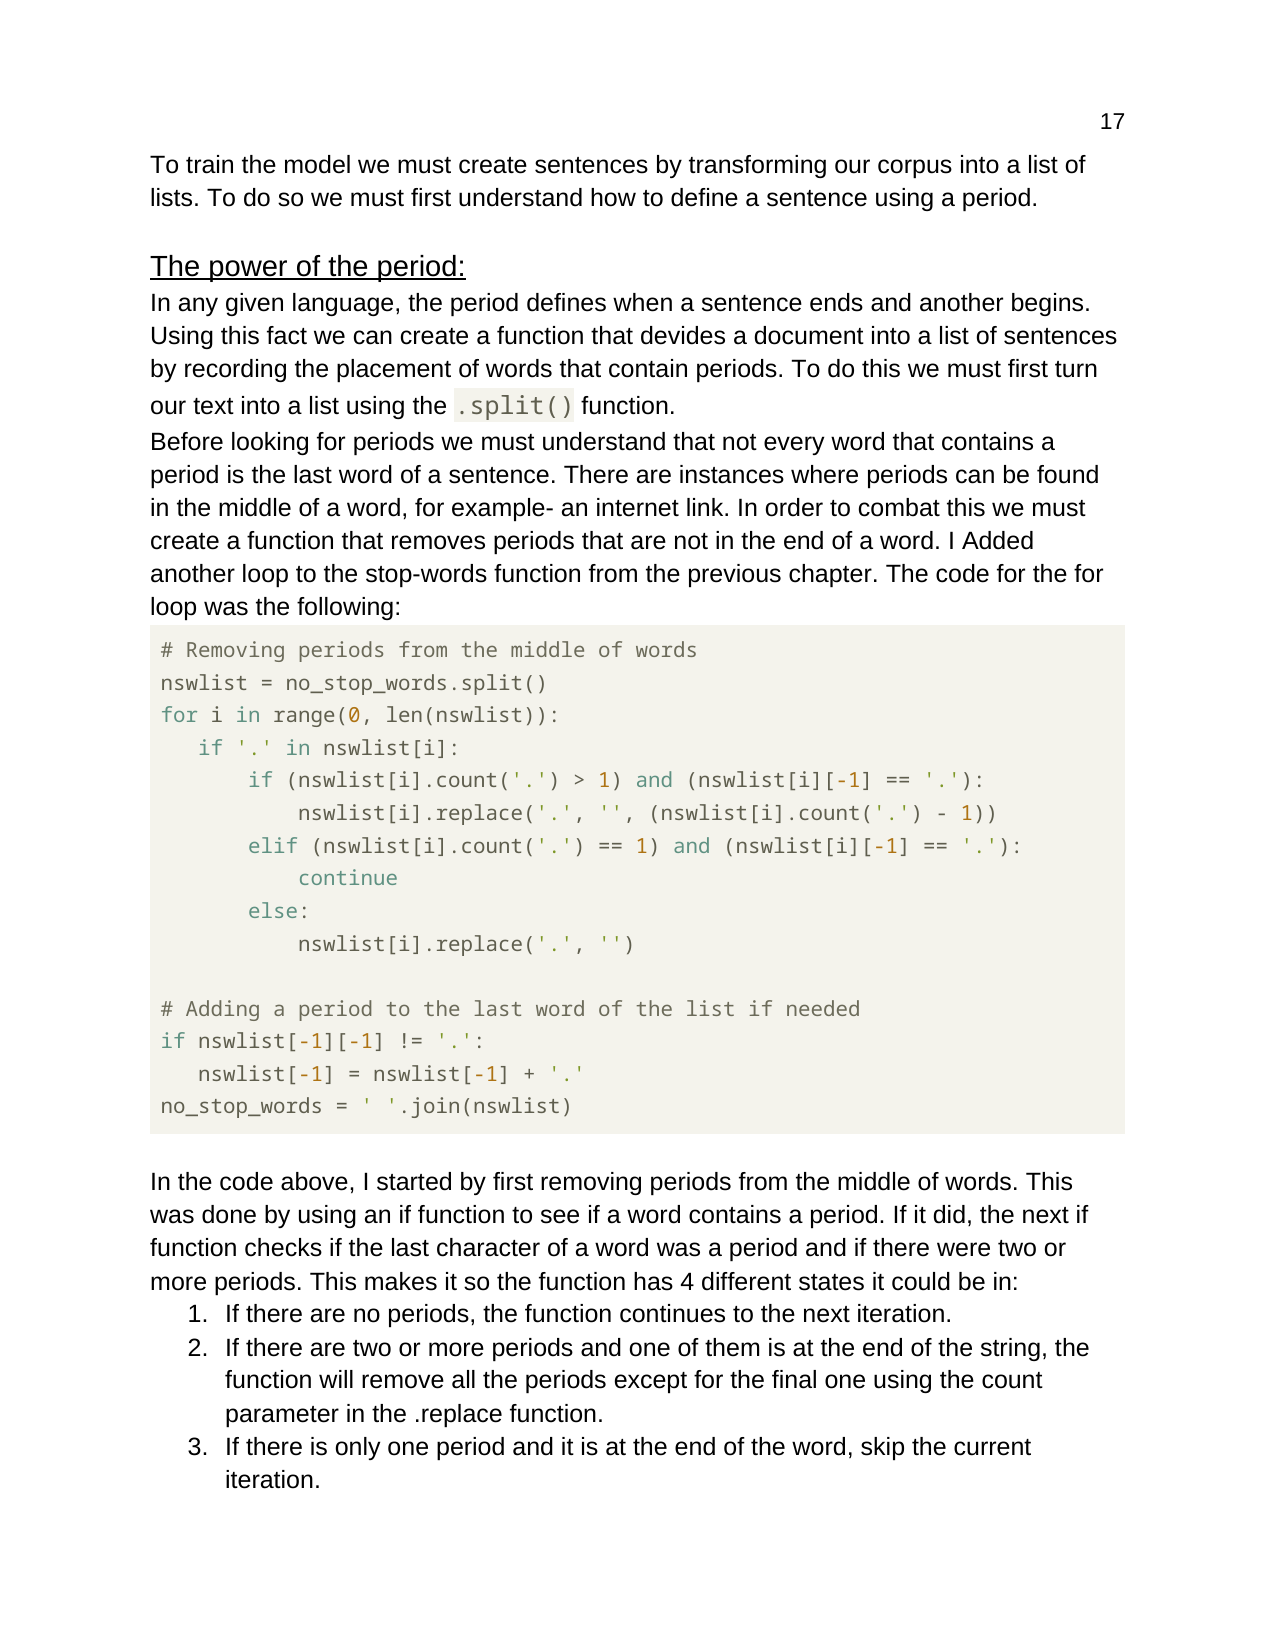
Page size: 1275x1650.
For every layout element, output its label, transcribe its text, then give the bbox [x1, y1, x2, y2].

table_header # Removing periods from the middle of words nswlist = no_stop_words.split() for i in range(0, len(nswlist)): if '.' in nswlist[i]: if (nswlist[i].count('.') > 1) and (nswlist[i][-1] == '.'): nswlist[i].replace('.', '', (nswlist[i].count('.') - 1)) elif (nswlist[i].count('.') == 1) and (nswlist[i][-1] == '.'): continue else: nswlist[i].replace('.', '') # Adding a period to the last word of the list if needed if nswlist[-1][-1] != '.': nswlist[-1] = nswlist[-1] + '.' no_stop_words = ' '.join(nswlist) [150, 625, 1125, 1134]
text The power of the period: [150, 249, 1125, 283]
text To train the model we must create sentences by transforming our corpus into a list of lists. To do so we must first understand how to define a sentence using a period. [150, 150, 1125, 212]
list If there are two or more periods and one of them is at the end of the string, the function will remove all the periods except for the final one using the count parameter in the .replace function. [187, 1332, 1125, 1427]
text In the code above, I started by first removing periods from the middle of words. This was done by using an if function to see if a word contains a period. If it did, the next if function checks if the last character of a word was a period and if there were two or more periods. This makes it so the function has 4 different states it could be in: [150, 1167, 1125, 1295]
text Before looking for periods we must understand that not every word that contains a period is the last word of a sentence. There are instances where periods can be found in the middle of a word, for example- an internet link. In order to combat this we must create a function that removes periods that are not in the end of a word. I Added another loop to the stop-words function from the previous chapter. The code for the for loop was the following: [150, 427, 1125, 621]
list If there are no periods, the function continues to the next iteration. [187, 1299, 1125, 1328]
text In any given language, the period defines when a sentence ends and another begins. Using this fact we can create a function that devides a document into a list of sentences by recording the placement of words that contain periods. To do this we must first turn our text into a list using the .split() function. [150, 288, 1125, 422]
list If there is only one period and it is at the end of the word, skip the current iteration. [187, 1432, 1125, 1493]
